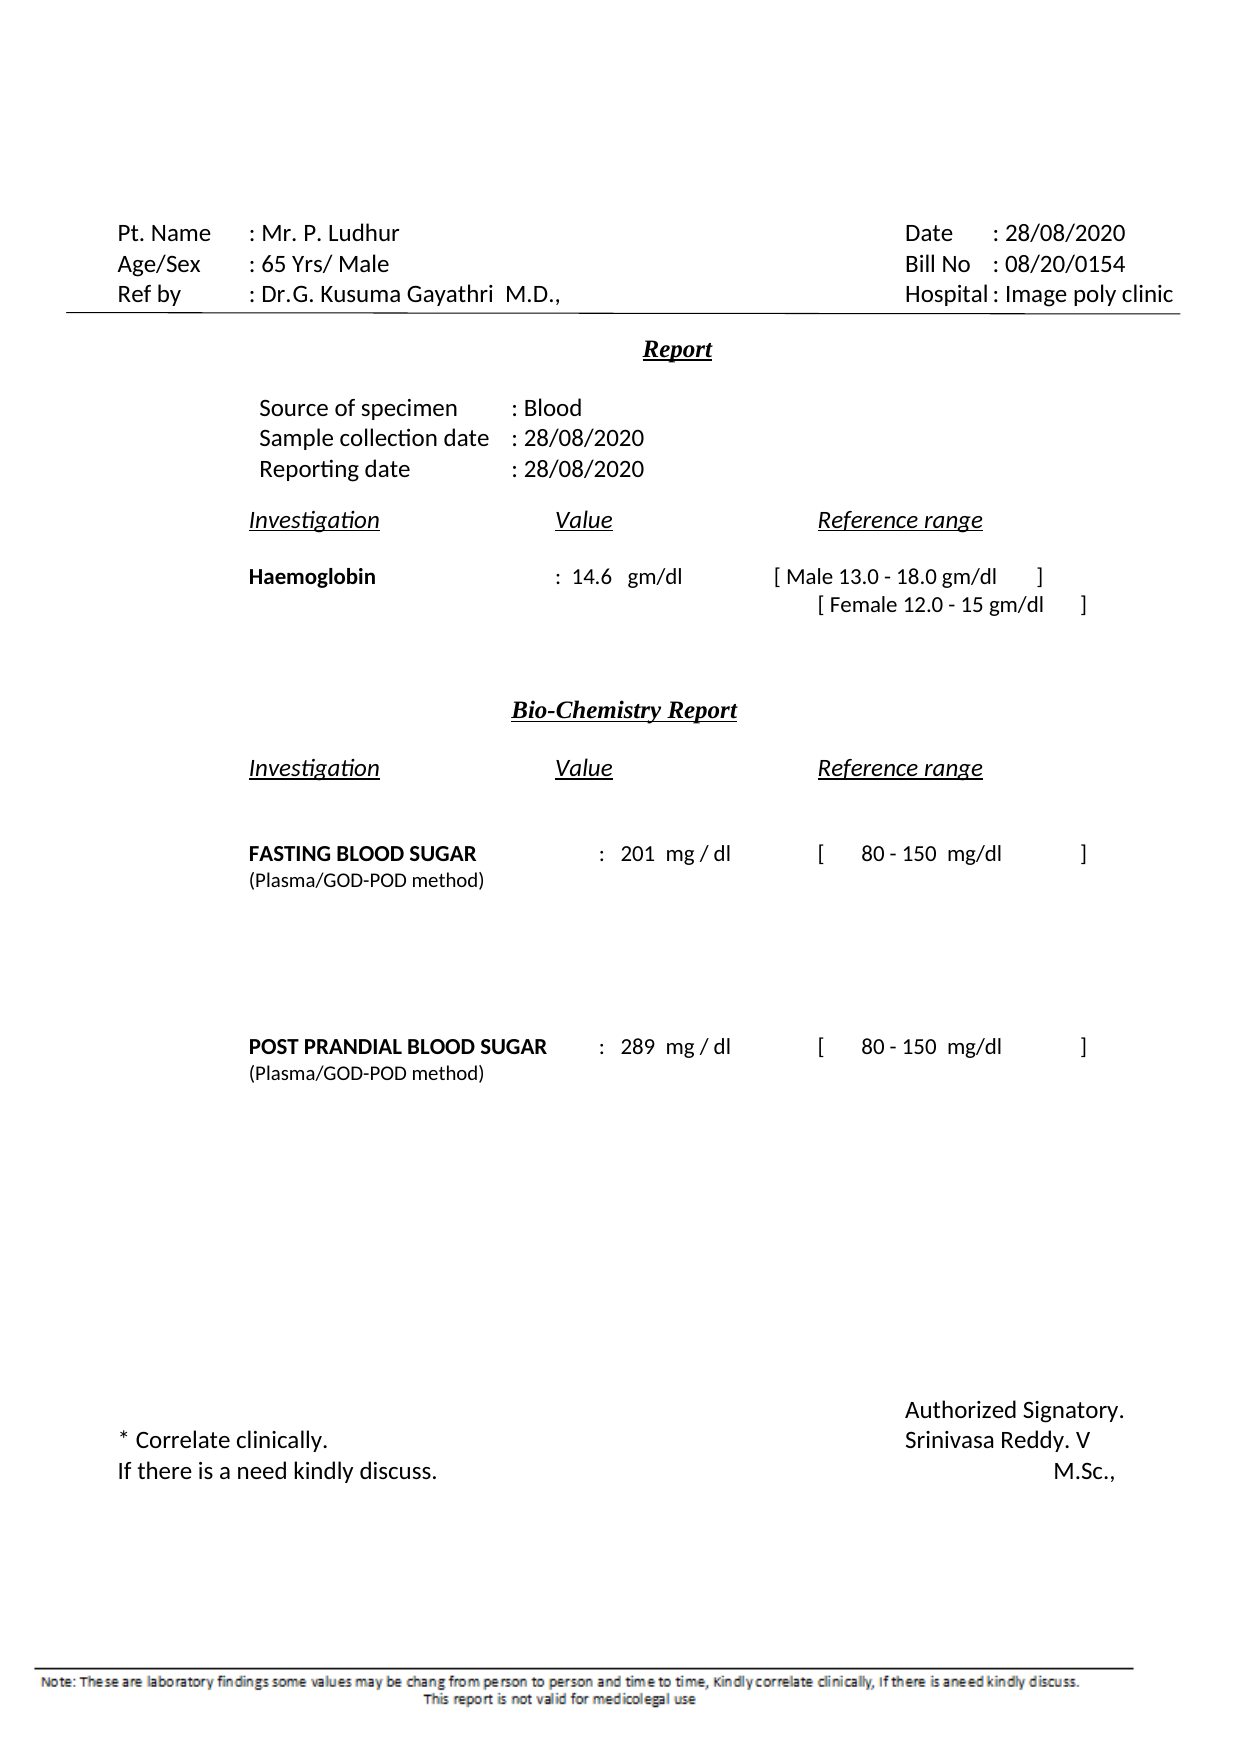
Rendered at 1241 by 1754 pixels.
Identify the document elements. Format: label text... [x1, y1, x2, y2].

text Sample collection date : 28/08/2020 [259, 422, 1210, 453]
text Report [599, 334, 1210, 363]
text Bio-Chemistry Report [467, 696, 1210, 724]
text POST PRANDIAL BLOOD SUGAR : 289 mg / dl [ 80 - 150 mg/dl ] [205, 1032, 1210, 1060]
text Source of specimen : Blood [259, 392, 1210, 422]
text Investigation Value Reference range [205, 752, 1210, 783]
picture [30, 1665, 1137, 1709]
text Age/Sex : 65 Yrs/ Male Bill No : 08/20/0154 [74, 248, 1210, 278]
text FASTING BLOOD SUGAR : 201 mg / dl [ 80 - 150 mg/dl ] [205, 839, 1210, 867]
text Haemoglobin : 14.6 gm/dl [ Male 13.0 - 18.0 gm/dl ] [205, 562, 1210, 590]
text (Plasma/GOD-POD method) [205, 867, 1210, 892]
text * Correlate clinically. Srinivasa Reddy. V [74, 1424, 1210, 1455]
text Reporting date : 28/08/2020 [259, 453, 1210, 483]
text Investigation Value Reference range [205, 504, 1210, 534]
text If there is a need kindly discuss. M.Sc., [74, 1455, 1210, 1486]
text (Plasma/GOD-POD method) [205, 1060, 1210, 1086]
text Pt. Name : Mr. P. Ludhur Date : 28/08/2020 [74, 217, 1210, 248]
text Authorized Signatory. [905, 1394, 1210, 1424]
text [ Female 12.0 - 15 gm/dl ] [774, 590, 1210, 618]
text Ref by : Dr. G. Kusuma Gayathri M.D., Hospital : Image poly clinic [74, 278, 1210, 309]
